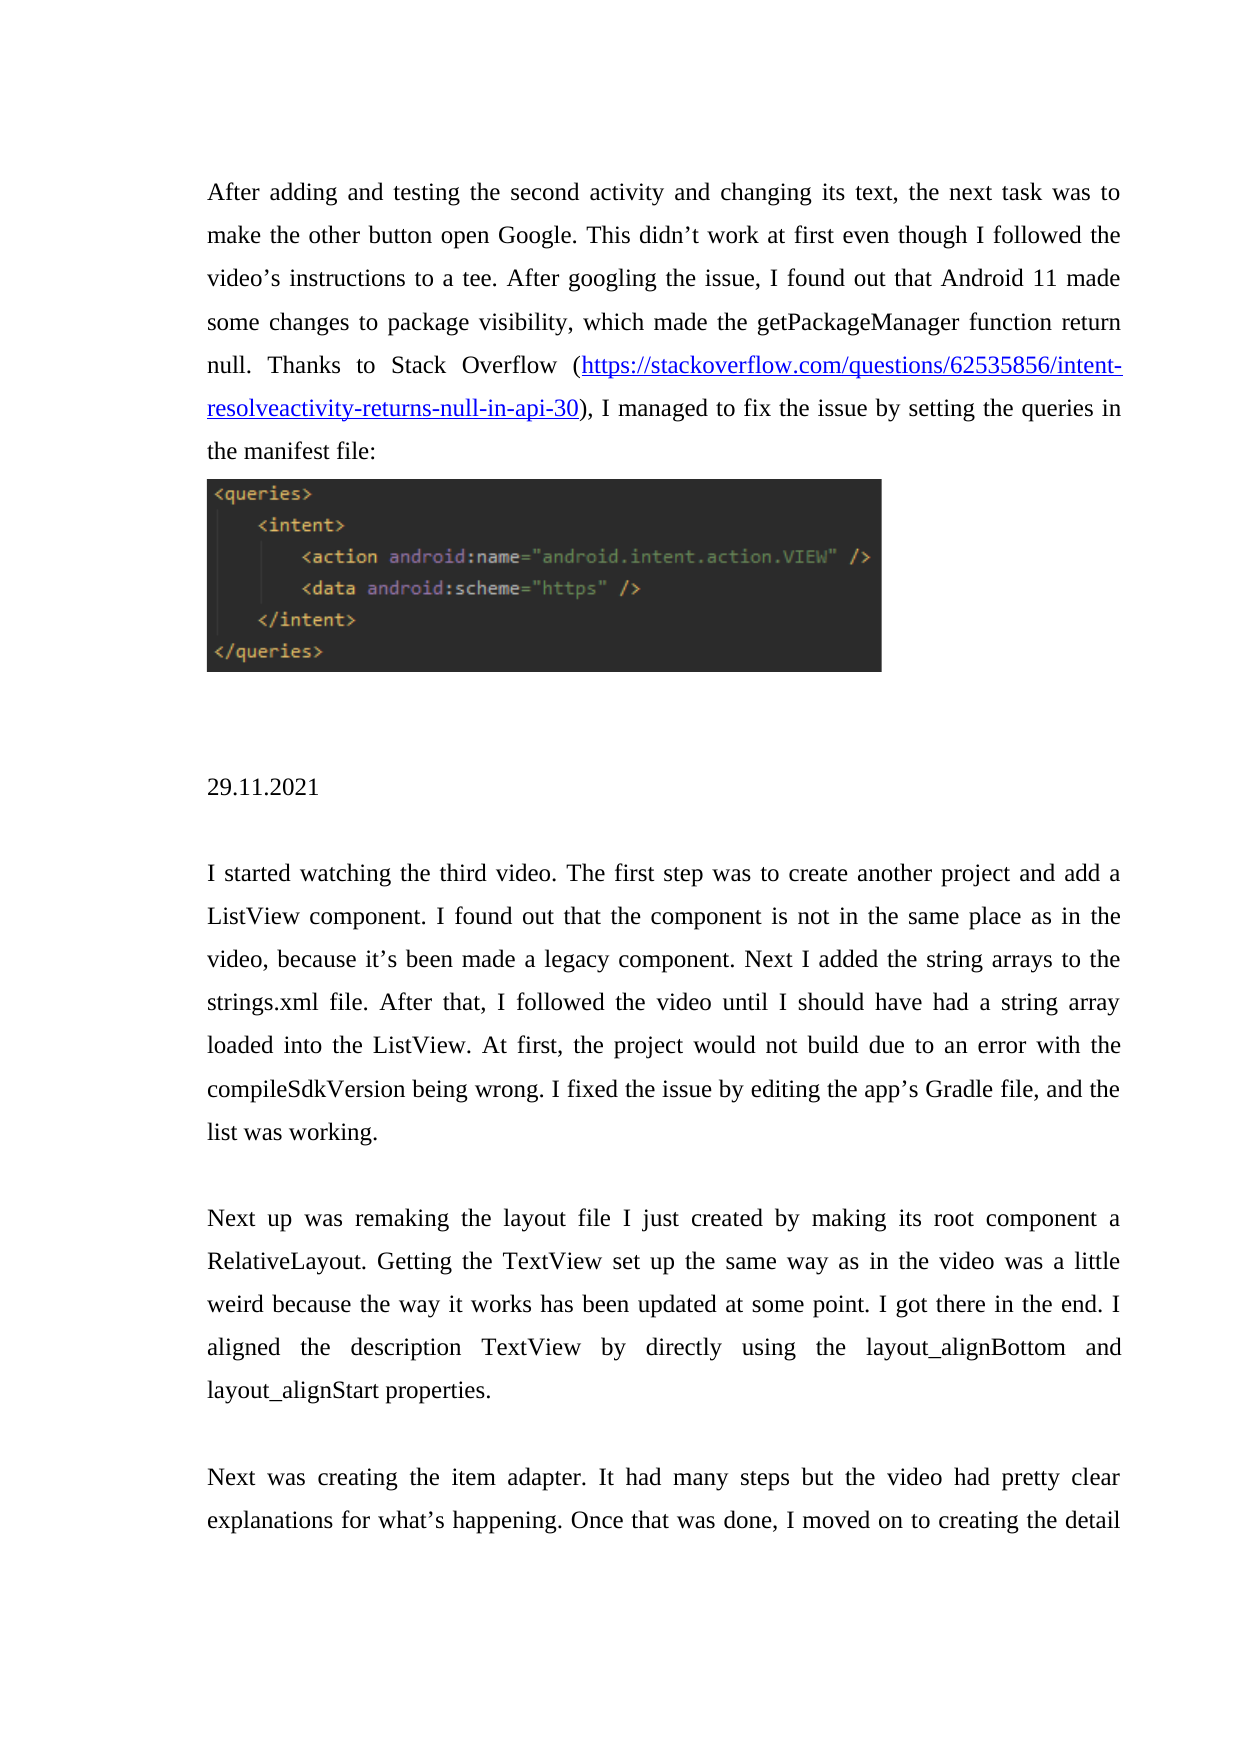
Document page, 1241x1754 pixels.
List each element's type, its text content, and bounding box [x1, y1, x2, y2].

text After adding and testing the second activity and changing its text, the next task was to make the other button open Google. This didn’t work at first even though I followed the video’s instructions to a tee. After googling the issue, I found out that Android 11 made some changes to package visibility, which made the getPackageManager function return null. Thanks to Stack Overflow (https://stackoverflow.com/questions/62535856/intent-resolveactivity-returns-null-in-api-30), I managed to fix the issue by setting the queries in the manifest file: [207, 177, 1122, 465]
picture [206, 479, 882, 672]
text 29.11.2021 [207, 772, 1122, 801]
text Next up was remaking the layout file I just created by making its root component a RelativeLayout. Getting the TextView set up the same way as in the video was a little weird because the way it works has been updated at some point. I got there in the end. I aligned the description TextView by directly using the layout_alignBottom and layout_alignStart properties. [207, 1203, 1122, 1404]
text I started watching the third video. The first step was to create another project and add a ListView component. I found out that the component is not in the same place as in the video, because it’s been made a legacy component. Next I added the string arrays to the strings.xml file. After that, I followed the video until I should have had a string array loaded into the ListView. At first, the project would not build due to an error with the compileSdkVersion being wrong. I fixed the issue by editing the app’s Gradle file, and the list was working. [207, 858, 1122, 1146]
